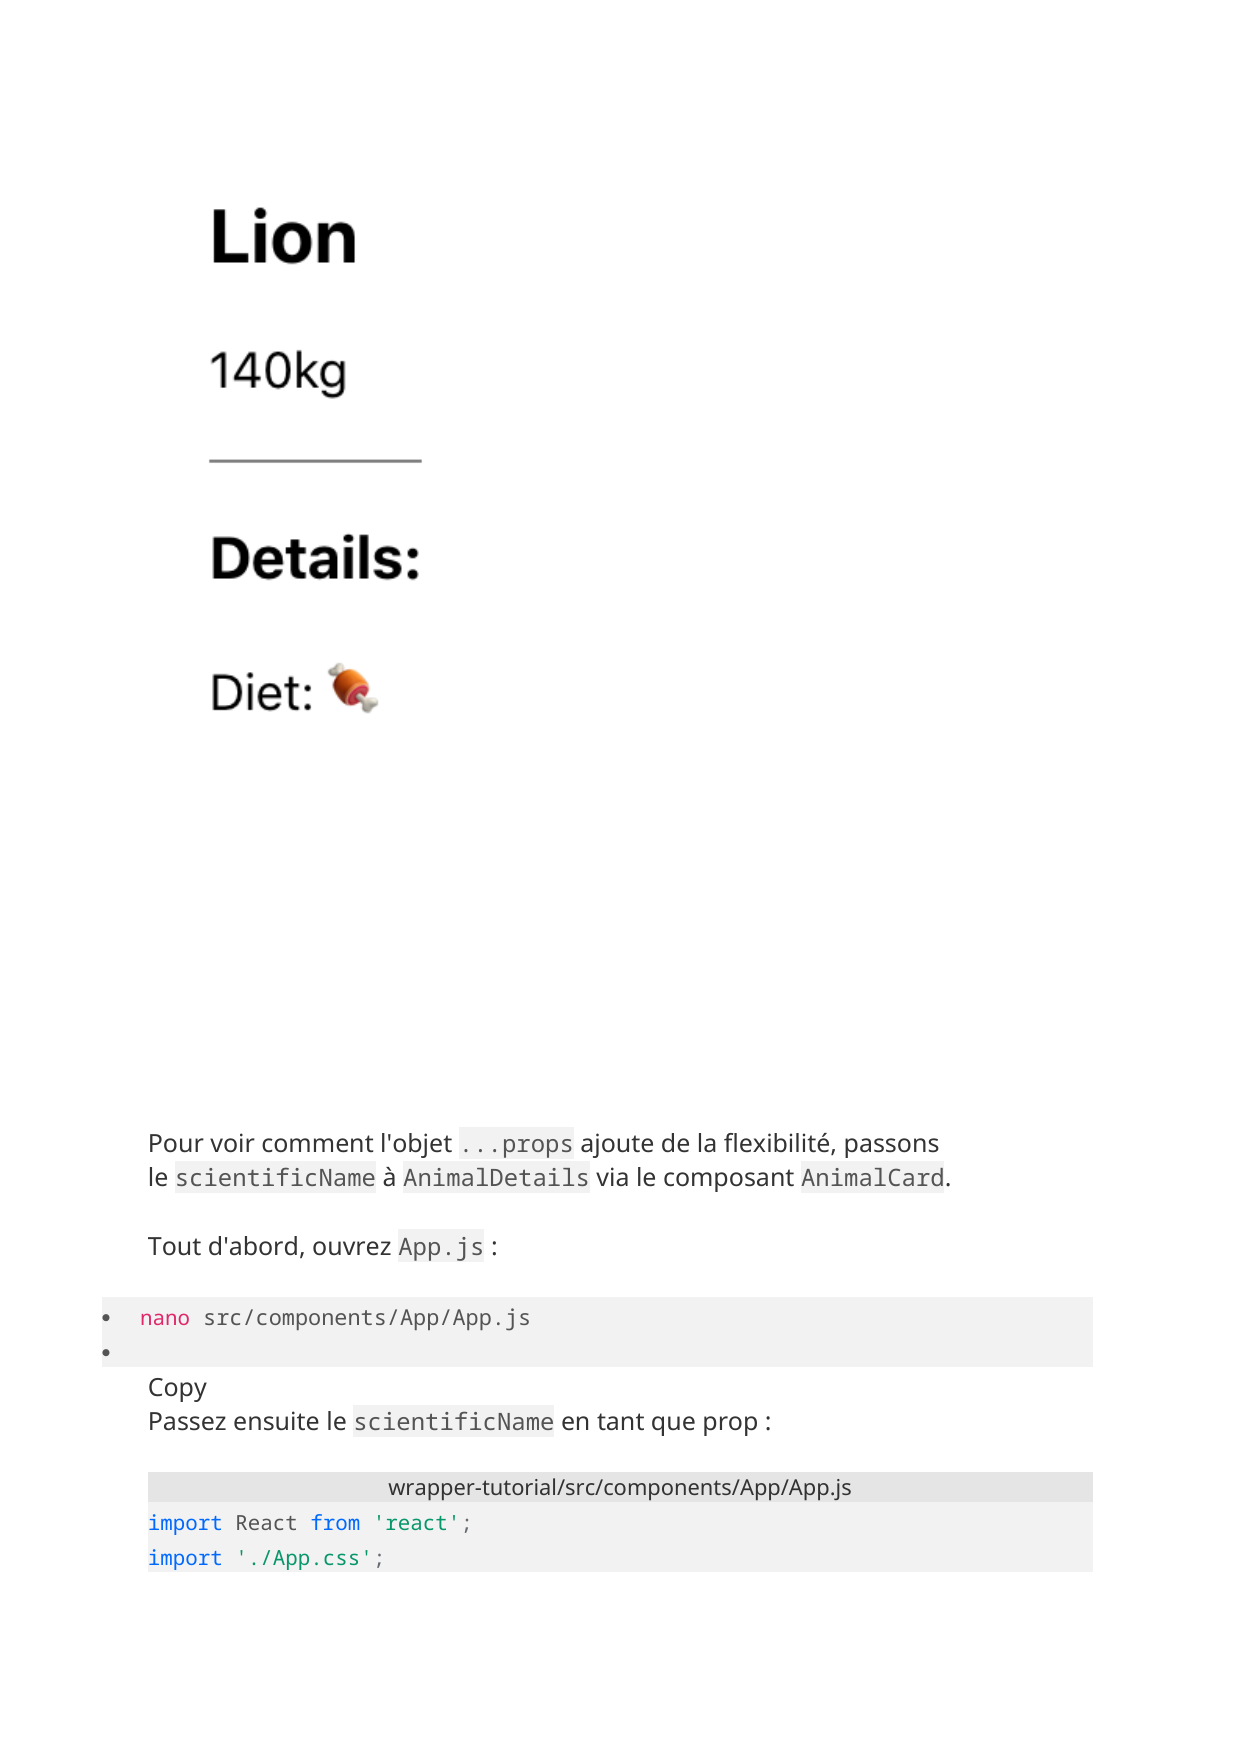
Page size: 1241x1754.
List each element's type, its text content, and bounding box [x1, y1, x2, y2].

text Copy [148, 1369, 1093, 1403]
text import './App.css'; [148, 1537, 1093, 1572]
text Tout d'abord, ouvrez App.js : [148, 1228, 1093, 1262]
text wrapper-tutorial/src/components/App/App.js [148, 1472, 1093, 1502]
picture [147, 147, 1241, 1092]
text Passez ensuite le scientificName en tant que prop : [148, 1403, 1093, 1438]
text import React from 'react'; [148, 1502, 1093, 1537]
text Pour voir comment l'objet ...props ajoute de la flexibilité, passons le scientificName à AnimalDetails via le composant AnimalCard. [148, 1126, 1093, 1194]
list nano src/components/App/App.js [102, 1297, 1093, 1332]
